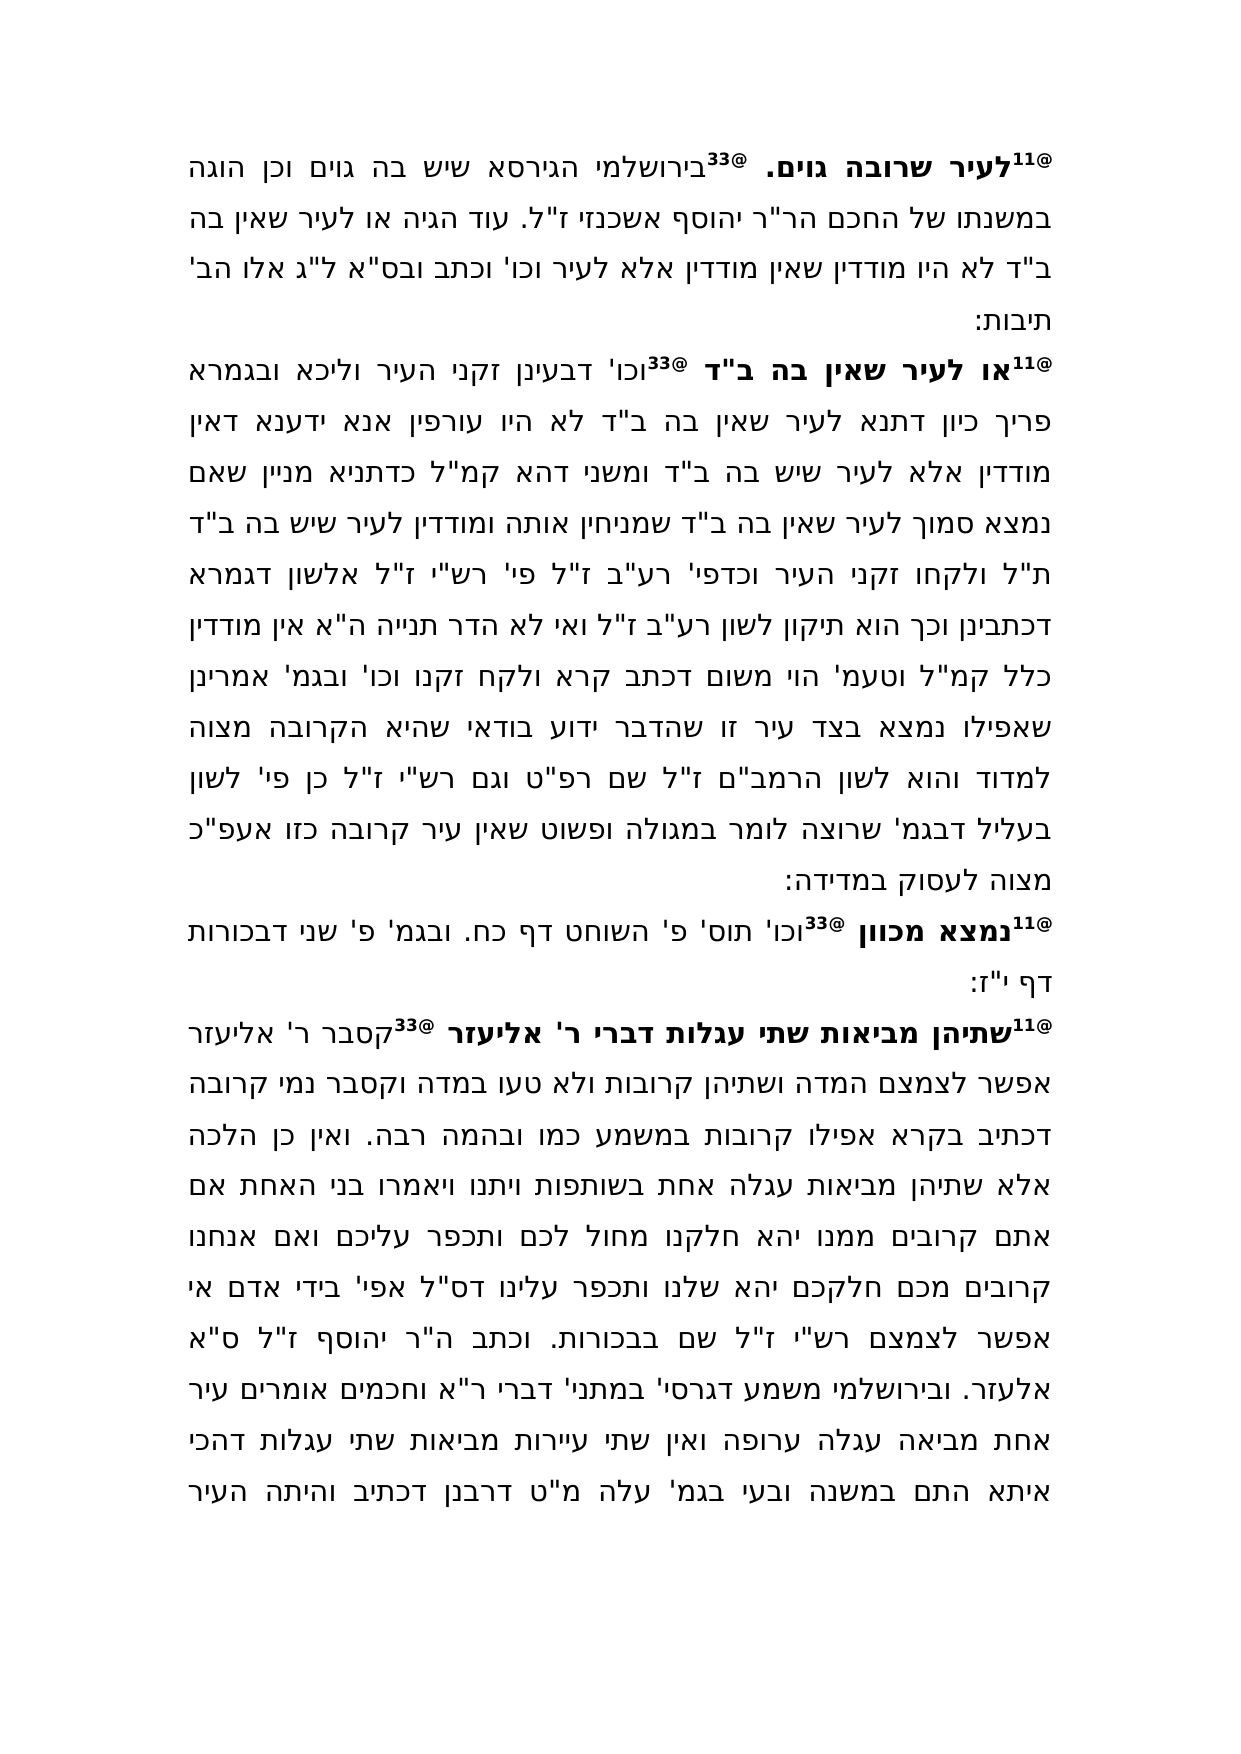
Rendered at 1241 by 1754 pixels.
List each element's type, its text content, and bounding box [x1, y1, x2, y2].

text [187, 1016, 1053, 1508]
text @11נמצא מכוון @33וכו' תוס' פ' השוחט דף כח. ובגמ' פ' שני דבכורות דף י"ז: [187, 914, 1053, 999]
text @11לעיר שרובה גוים. @33בירושלמי הגירסא שיש בה גוים וכן הוגה במשנתו של החכם הר"ר יהוסף אשכנזי ז"ל. עוד הגיה או לעיר שאין בה ב"ד לא היו מודדין שאין מודדין אלא לעיר וכו' וכתב ובס"א ל"ג אלו הב' תיבות: [187, 150, 1053, 337]
text @11או לעיר שאין בה ב"ד @33וכו' דבעינן זקני העיר וליכא ובגמרא פריך כיון דתנא לעיר שאין בה ב"ד לא היו עורפין אנא ידענא דאין מודדין אלא לעיר שיש בה ב"ד ומשני דהא קמ"ל כדתניא מניין שאם נמצא סמוך לעיר שאין בה ב"ד שמניחין אותה ומודדין לעיר שיש בה ב"ד ת"ל ולקחו זקני העיר וכדפי' רע"ב ז"ל פי' רש"י ז"ל אלשון דגמרא דכתבינן וכך הוא תיקון לשון רע"ב ז"ל ואי לא הדר תנייה ה"א אין מודדין כלל קמ"ל וטעמ' הוי משום דכתב קרא ולקח זקנו וכו' ובגמ' אמרינן שאפילו נמצא בצד עיר זו שהדבר ידוע בודאי שהיא הקרובה מצוה למדוד והוא לשון הרמב"ם ז"ל שם רפ"ט וגם רש"י ז"ל כן פי' לשון בעליל דבגמ' שרוצה לומר במגולה ופשוט שאין עיר קרובה כזו אעפ"כ מצוה לעסוק במדידה: [187, 354, 1053, 897]
